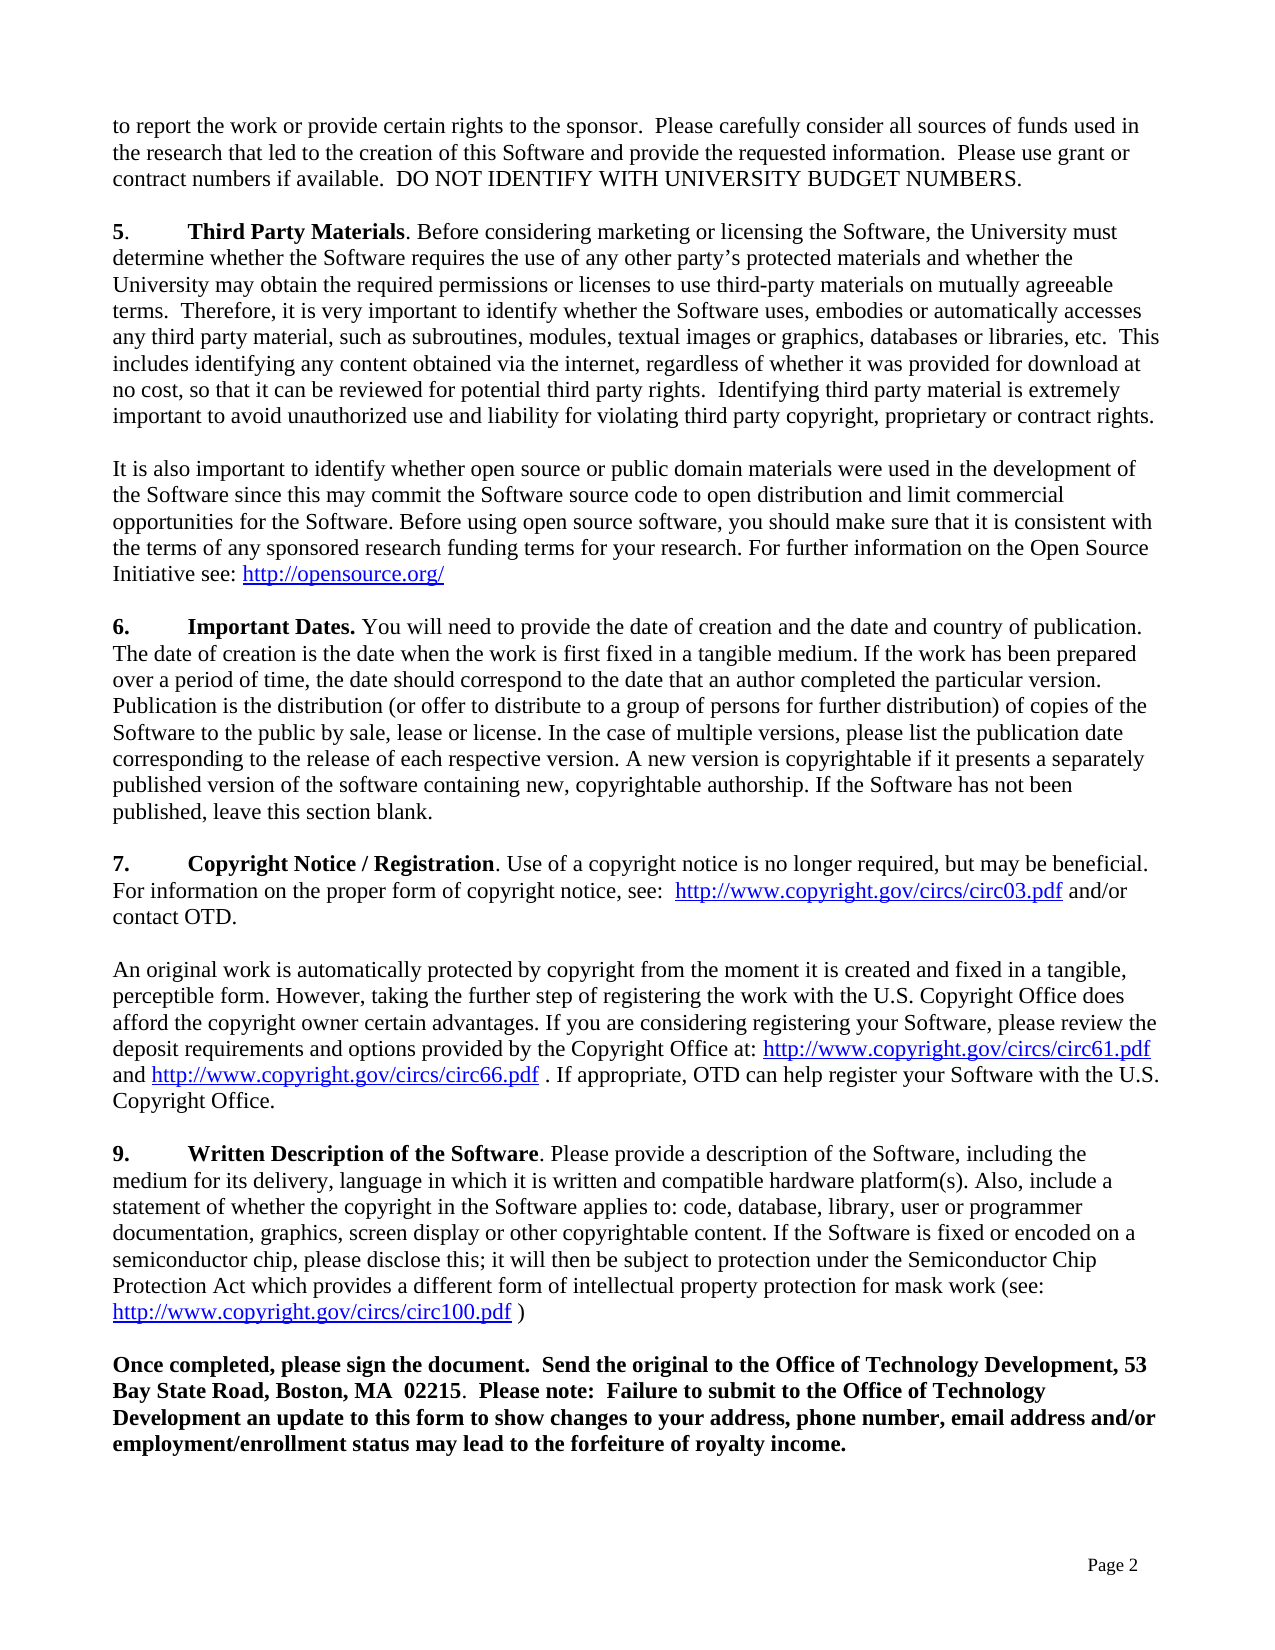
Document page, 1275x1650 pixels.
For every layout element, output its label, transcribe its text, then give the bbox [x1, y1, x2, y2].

text It is also important to identify whether open source or public domain materials were used in the development of the Software since this may commit the Software source code to open distribution and limit commercial opportunities for the Software. Before using open source software, you should make sure that it is consistent with the terms of any sponsored research funding terms for your research. For further information on the Open Source Initiative see: http://opensource.org/ [112, 455, 1162, 587]
text 7. Copyright Notice / Registration. Use of a copyright notice is no longer required, but may be beneficial. For information on the proper form of copyright notice, see: http://www.copyright.gov/circs/circ03.pdf and/or contact OTD. [112, 850, 1162, 929]
text Once completed, please sign the document. Send the original to the Office of Technology Development, 53 Bay State Road, Boston, MA 02215. Please note: Failure to submit to the Office of Technology Development an update to this form to show changes to your address, phone number, email address and/or employment/enrollment status may lead to the forfeiture of royalty income. [112, 1351, 1162, 1457]
text 5. Third Party Materials. Before considering marketing or licensing the Software, the University must determine whether the Software requires the use of any other party’s protected materials and whether the University may obtain the required permissions or licenses to use third-party materials on mutually agreeable terms. Therefore, it is very important to identify whether the Software uses, embodies or automatically accesses any third party material, such as subroutines, modules, textual images or graphics, databases or libraries, etc. This includes identifying any content obtained via the internet, regardless of whether it was provided for download at no cost, so that it can be reviewed for potential third party rights. Identifying third party material is extremely important to avoid unauthorized use and liability for violating third party copyright, proprietary or contract rights. [112, 218, 1162, 429]
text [112, 112, 1162, 192]
text 6. Important Dates. You will need to provide the date of creation and the date and country of publication. The date of creation is the date when the work is first fixed in a tangible medium. If the work has been prepared over a period of time, the date should correspond to the date that an author completed the particular version. Publication is the distribution (or offer to distribute to a group of persons for further distribution) of copies of the Software to the public by sale, lease or license. In the case of multiple versions, please list the publication date corresponding to the release of each respective version. A new version is copyrightable if it presents a separately published version of the software containing new, copyrightable authorship. If the Software has not been published, leave this section blank. [112, 613, 1162, 824]
text An original work is automatically protected by copyright from the moment it is created and fixed in a tangible, perceptible form. However, taking the further step of registering the work with the U.S. Copyright Office does afford the copyright owner certain advantages. If you are considering registering your Software, please review the deposit requirements and options provided by the Copyright Office at: http://www.copyright.gov/circs/circ61.pdf and http://www.copyright.gov/circs/circ66.pdf . If appropriate, OTD can help register your Software with the U.S. Copyright Office. [112, 956, 1162, 1114]
text 9. Written Description of the Software. Please provide a description of the Software, including the medium for its delivery, language in which it is written and compatible hardware platform(s). Also, include a statement of whether the copyright in the Software applies to: code, database, library, user or programmer documentation, graphics, screen display or other copyrightable content. If the Software is fixed or encoded on a semiconductor chip, please disclose this; it will then be subject to protection under the Semiconductor Chip Protection Act which provides a different form of intellectual property protection for mask work (see: http://www.copyright.gov/circs/circ100.pdf ) [112, 1140, 1162, 1325]
